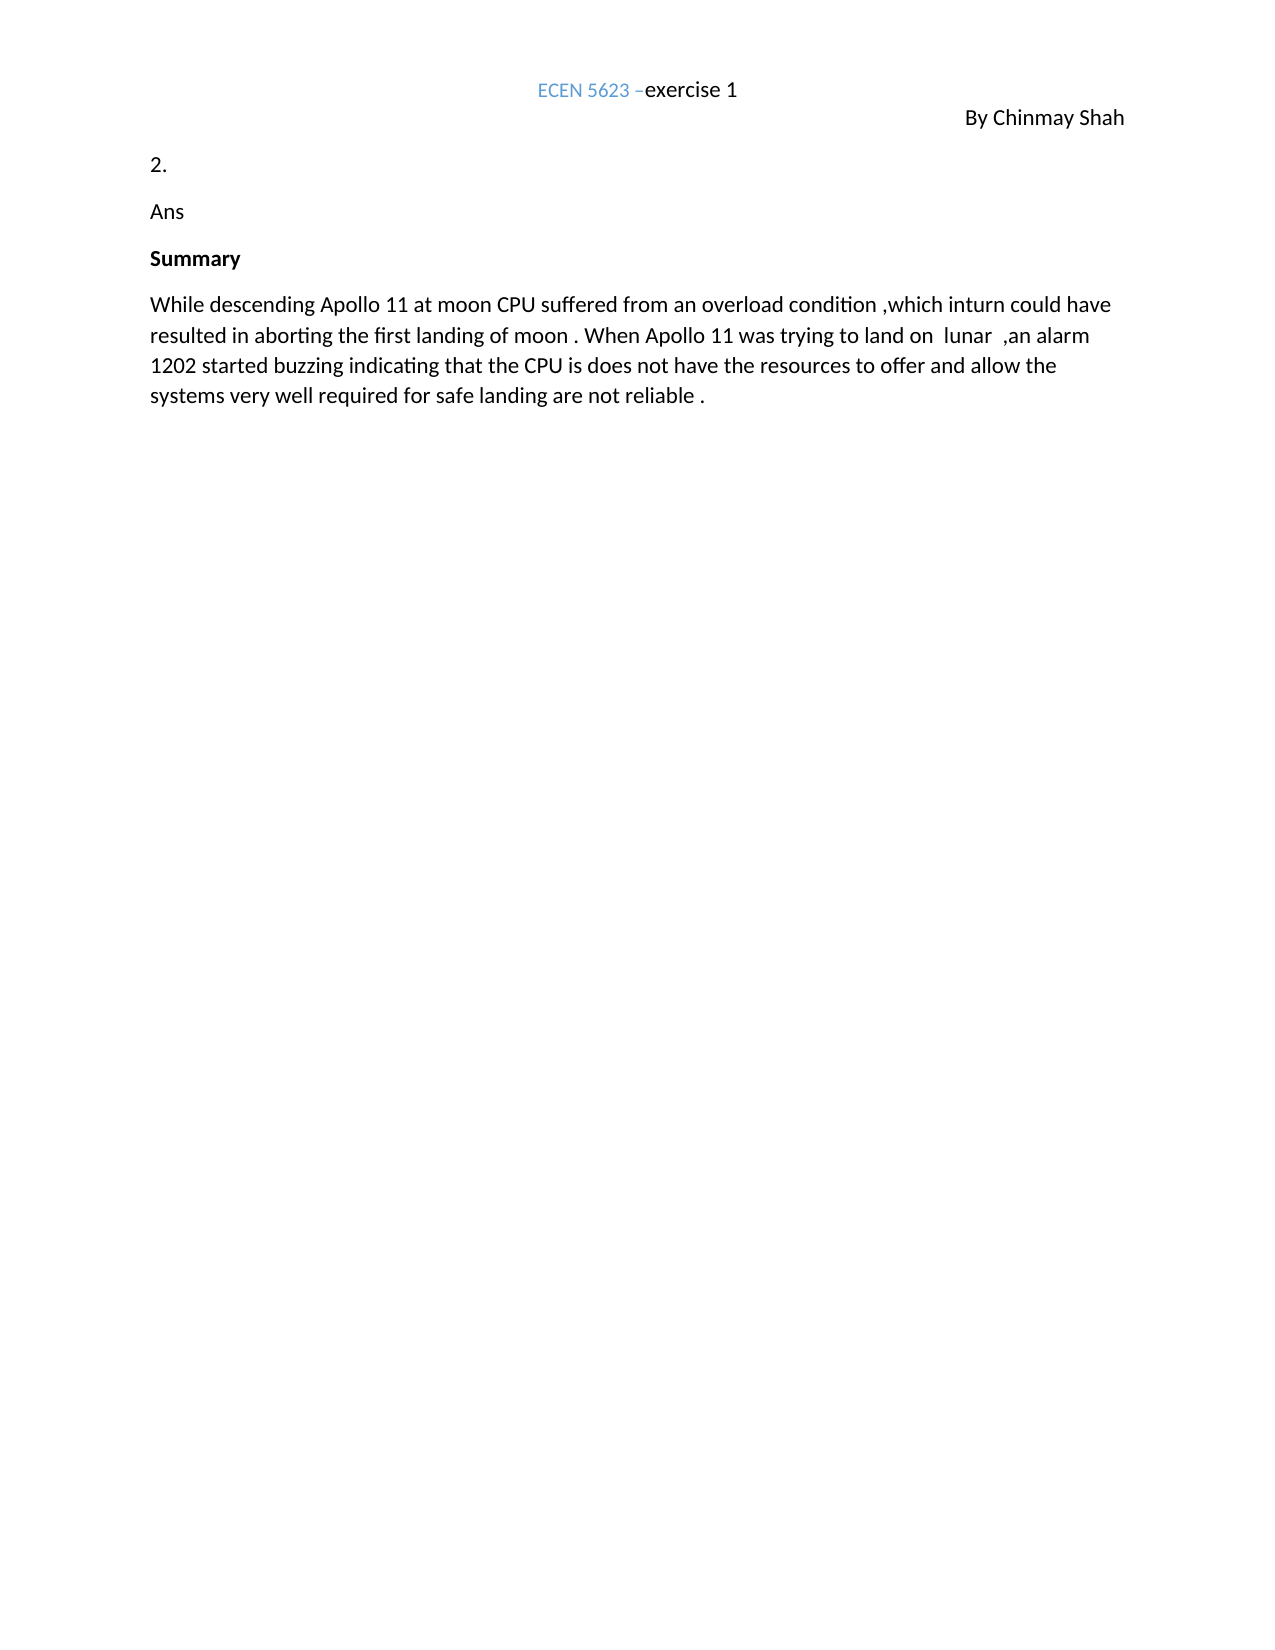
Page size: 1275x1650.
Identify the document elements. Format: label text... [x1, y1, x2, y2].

text Summary [150, 244, 1125, 272]
text While descending Apollo 11 at moon CPU suffered from an overload condition ,which inturn could have resulted in aborting the first landing of moon . When Apollo 11 was trying to land on lunar ,an alarm 1202 started buzzing indicating that the CPU is does not have the resources to offer and allow the systems very well required for safe landing are not reliable . [150, 291, 1125, 409]
text 2. [150, 150, 1125, 178]
text Ans [150, 197, 1125, 225]
